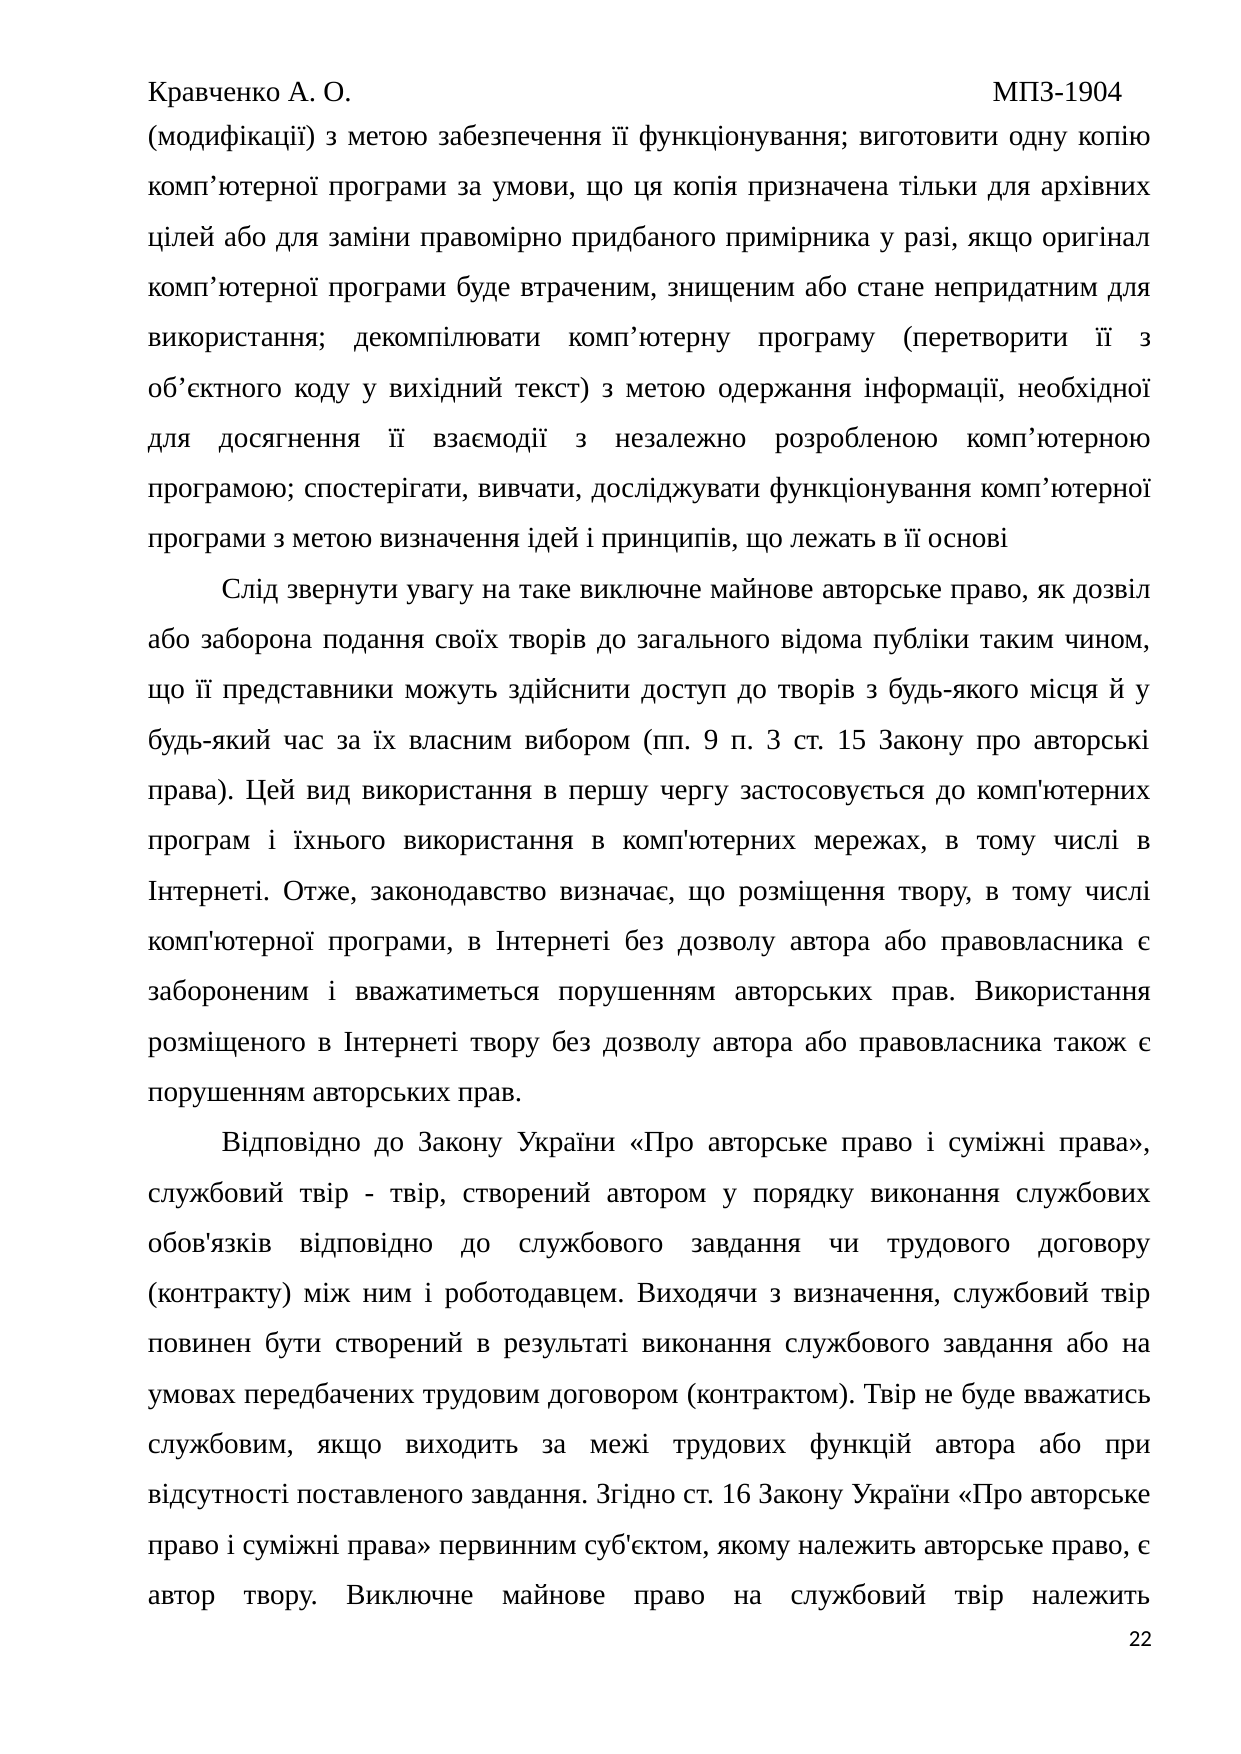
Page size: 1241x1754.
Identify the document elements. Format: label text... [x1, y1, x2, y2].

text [148, 1124, 1152, 1611]
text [148, 118, 1152, 554]
text Слід звернути увагу на таке виключне майнове авторське право, як дозвіл або заборона подання своїх творів до загального відома публіки таким чином, що її представники можуть здійснити доступ до творів з будь-якого місця й у будь-який час за їх власним вибором (пп. 9 п. 3 ст. 15 Закону про авторські права). Цей вид використання в першу чергу застосовується до комп'ютерних програм і їхнього використання в комп'ютерних мережах, в тому числі в Інтернеті. Отже, законодавство визначає, що розміщення твору, в тому числі комп'ютерної програми, в Інтернеті без дозволу автора або правовласника є забороненим і вважатиметься порушенням авторських прав. Використання розміщеного в Інтернеті твору без дозволу автора або правовласника також є порушенням авторських прав. [148, 571, 1152, 1108]
